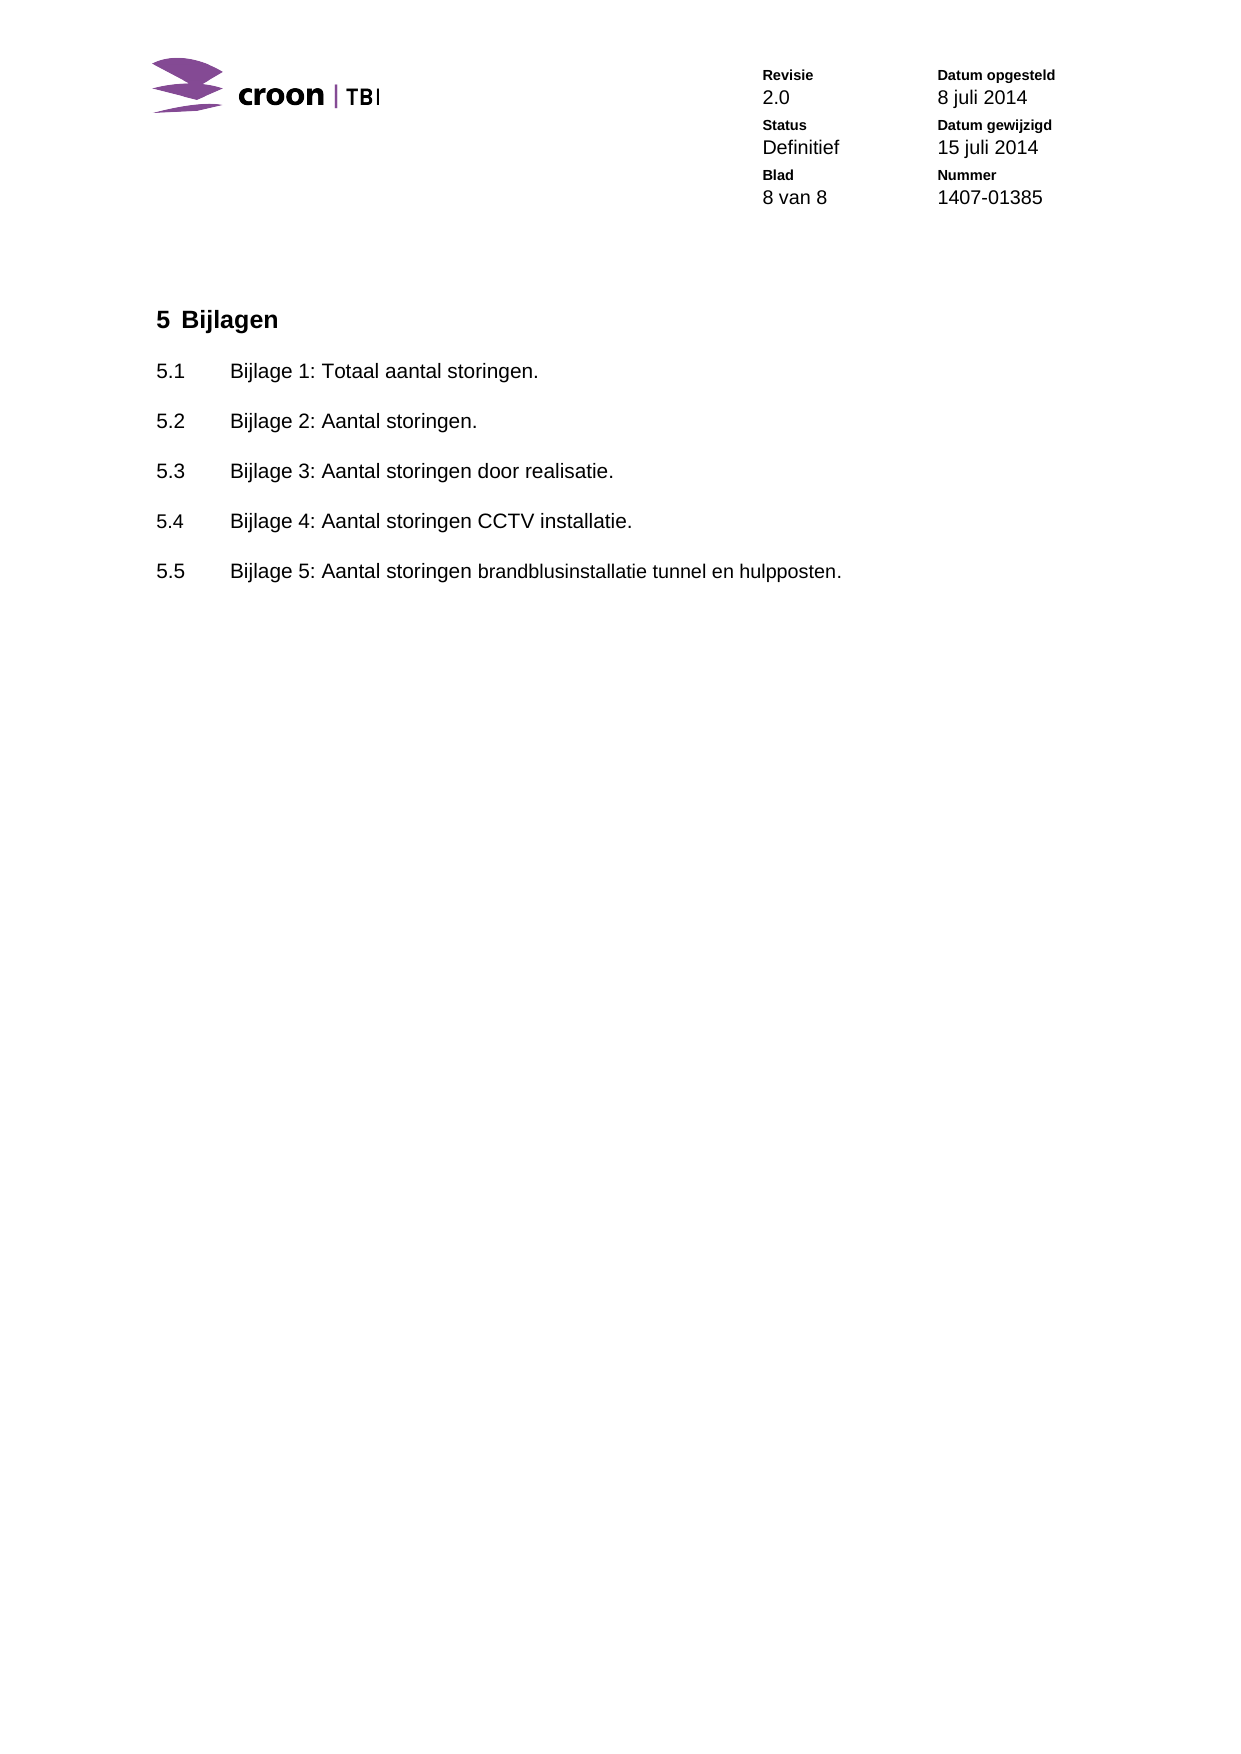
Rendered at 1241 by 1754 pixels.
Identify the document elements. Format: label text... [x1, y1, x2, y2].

subtitle Bijlage 5: Aantal storingen brandblusinstallatie tunnel en hulpposten. [156, 558, 893, 583]
subtitle Bijlage 4: Aantal storingen CCTV installatie. [156, 508, 893, 533]
picture [0, 0, 379, 113]
subtitle Bijlagen [156, 308, 893, 333]
subtitle Bijlage 1: Totaal aantal storingen. [156, 358, 893, 383]
subtitle Bijlage 3: Aantal storingen door realisatie. [156, 458, 893, 483]
subtitle Bijlage 2: Aantal storingen. [156, 408, 893, 433]
